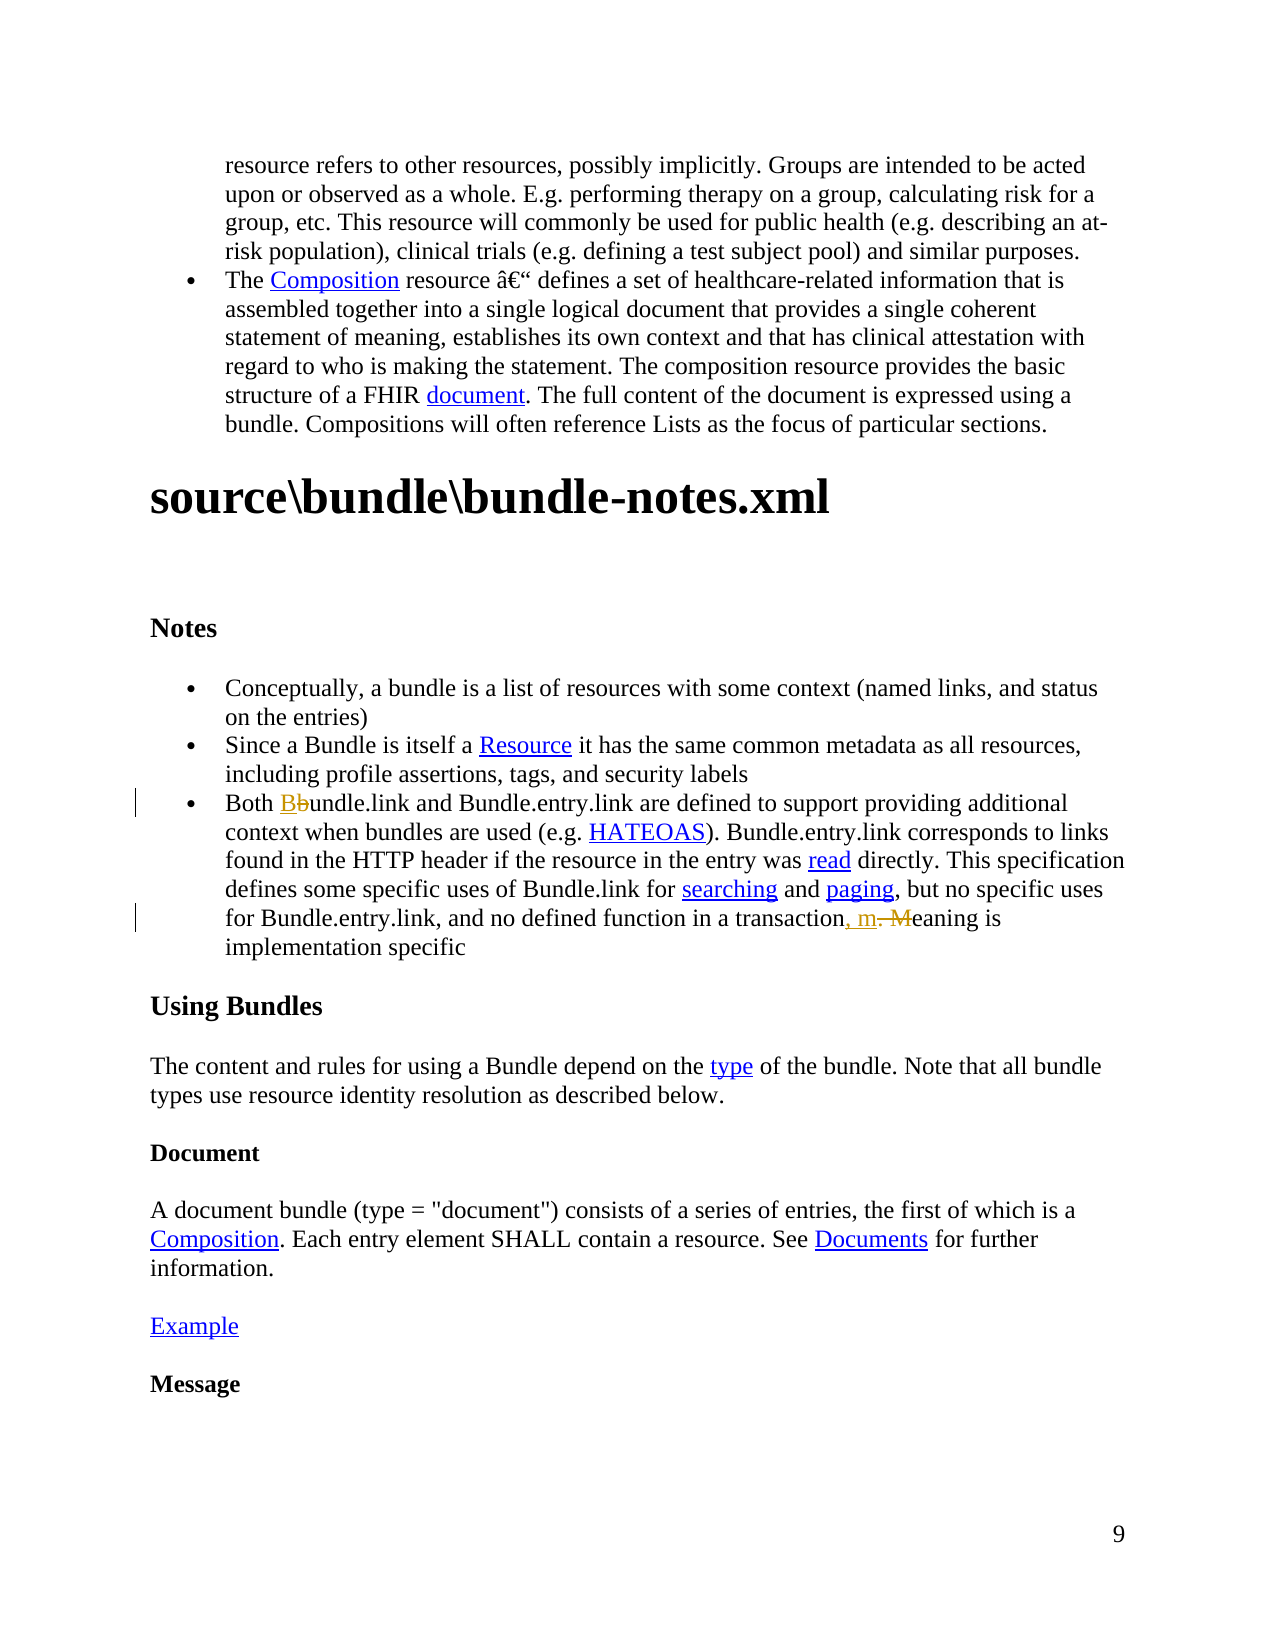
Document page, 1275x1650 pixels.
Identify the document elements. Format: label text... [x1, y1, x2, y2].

subtitle Using Bundles [150, 989, 1125, 1022]
subtitle Message [150, 1369, 1125, 1398]
subtitle Notes [150, 611, 1125, 644]
subtitle Document [150, 1138, 1125, 1166]
text A document bundle (type = "document") consists of a series of entries, the first of which is a Composition. Each entry element SHALL contain a resource. See Documents for further information. [150, 1196, 1125, 1282]
text The content and rules for using a Bundle depend on the type of the bundle. Note that all bundle types use resource identity resolution as described below. [150, 1051, 1125, 1108]
text Example [150, 1311, 1125, 1340]
list Both undle.link and Bundle.entry.link are defined to support providing additional context when bundles are used (e.g. HATEOAS). Bundle.entry.link corresponds to links found in the HTTP header if the resource in the entry was read directly. This specification defines some specific uses of Bundle.link for searching and paging, but no specific uses for Bundle.entry.link, and no defined function in a transactioneaning is implementation specific [187, 788, 1125, 960]
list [187, 150, 1125, 265]
list The Composition resource â€“ defines a set of healthcare-related information that is assembled together into a single logical document that provides a single coherent statement of meaning, establishes its own context and that has clinical attestation with regard to who is making the statement. The composition resource provides the basic structure of a FHIR document. The full content of the document is expressed using a bundle. Compositions will often reference Lists as the focus of particular sections. [187, 265, 1125, 437]
list Since a Bundle is itself a Resource it has the same common metadata as all resources, including profile assertions, tags, and security labels [187, 730, 1125, 788]
subtitle source\bundle\bundle-notes.xml [150, 467, 1125, 524]
list Conceptually, a bundle is a list of resources with some context (named links, and status on the entries) [187, 673, 1125, 730]
